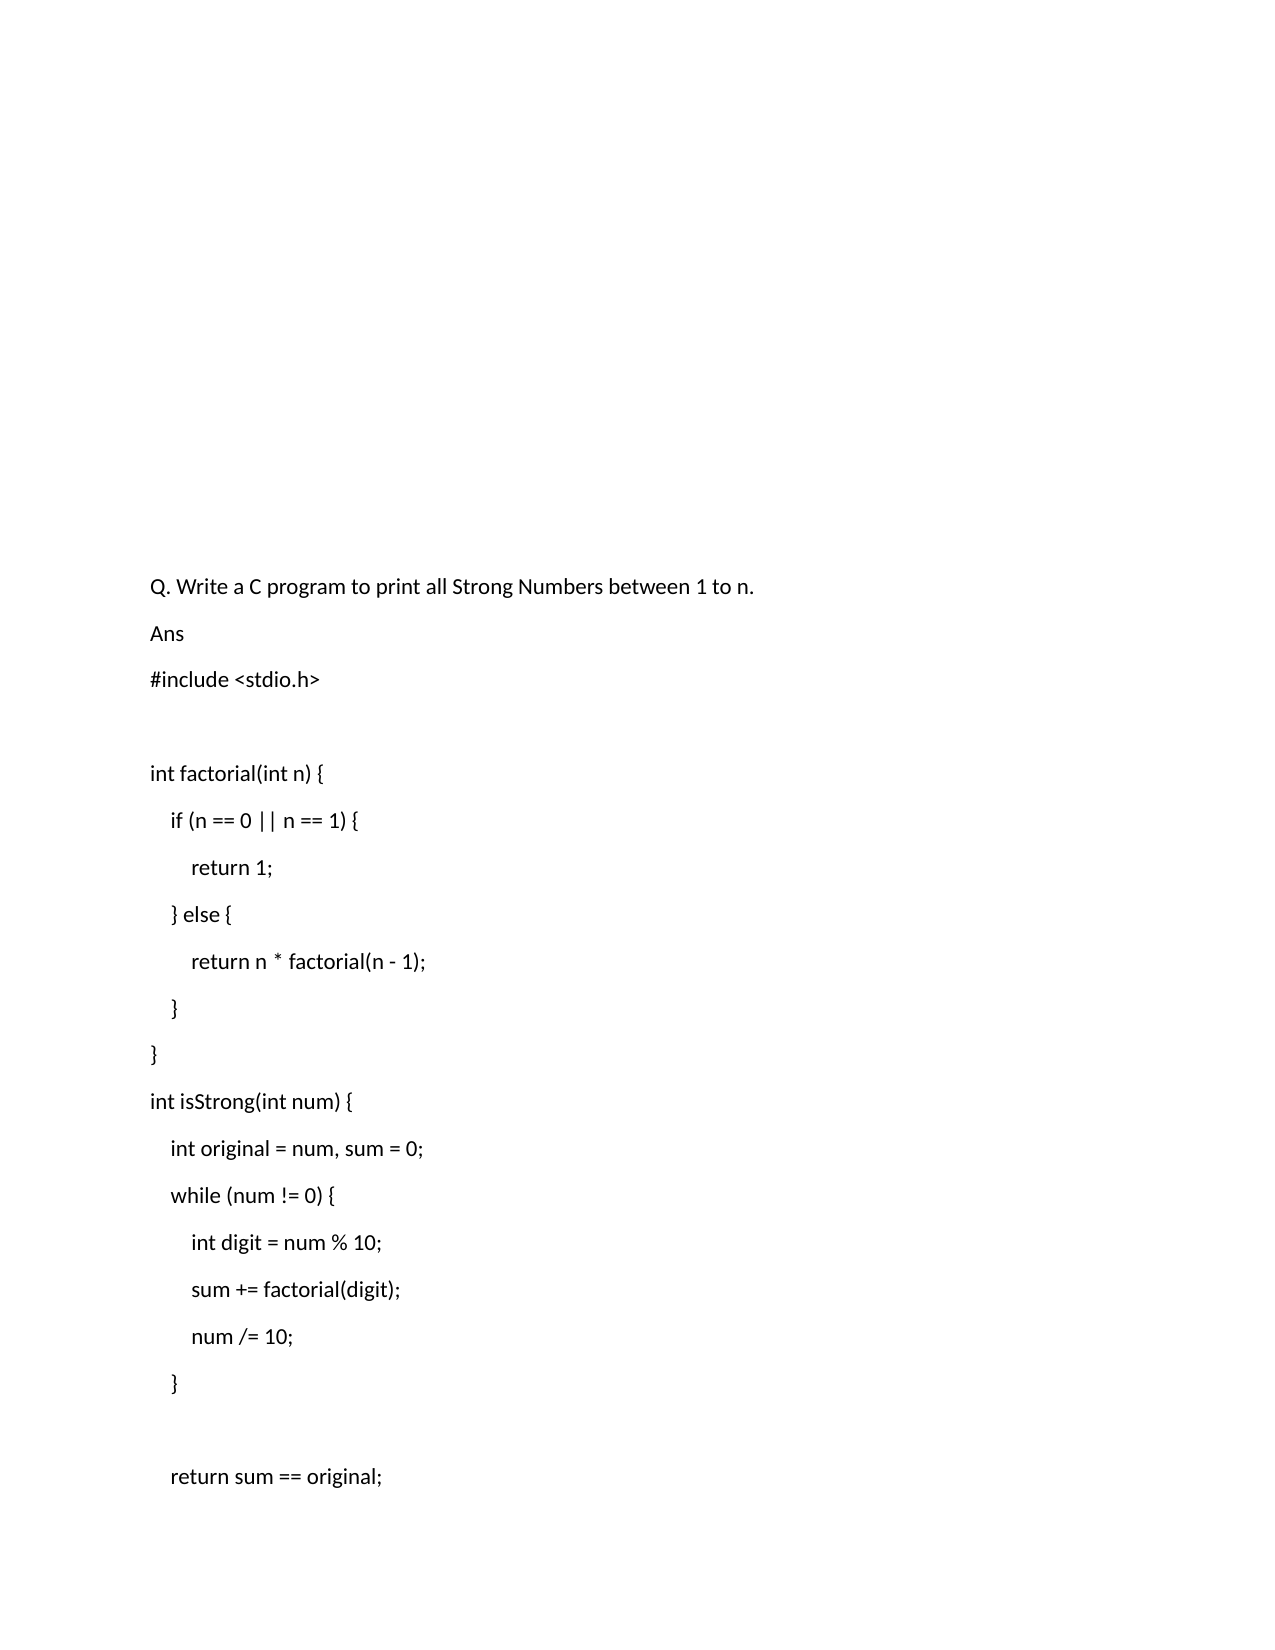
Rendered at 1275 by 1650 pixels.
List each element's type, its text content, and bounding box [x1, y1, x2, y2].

text int factorial(int n) { [150, 759, 1125, 787]
text } [150, 1369, 1125, 1397]
text } [150, 1041, 1125, 1069]
text return sum == original; [150, 1462, 1125, 1491]
text sum += factorial(digit); [150, 1275, 1125, 1303]
text Ans [150, 619, 1125, 647]
text int original = num, sum = 0; [150, 1134, 1125, 1162]
text return n * factorial(n - 1); [150, 947, 1125, 975]
text return 1; [150, 853, 1125, 881]
text if (n == 0 || n == 1) { [150, 806, 1125, 834]
text int digit = num % 10; [150, 1228, 1125, 1256]
text #include <stdio.h> [150, 666, 1125, 694]
text } [150, 994, 1125, 1022]
text num /= 10; [150, 1322, 1125, 1350]
text } else { [150, 900, 1125, 928]
text while (num != 0) { [150, 1181, 1125, 1209]
text int isStrong(int num) { [150, 1087, 1125, 1116]
text Q. Write a C program to print all Strong Numbers between 1 to n. [150, 572, 1125, 600]
